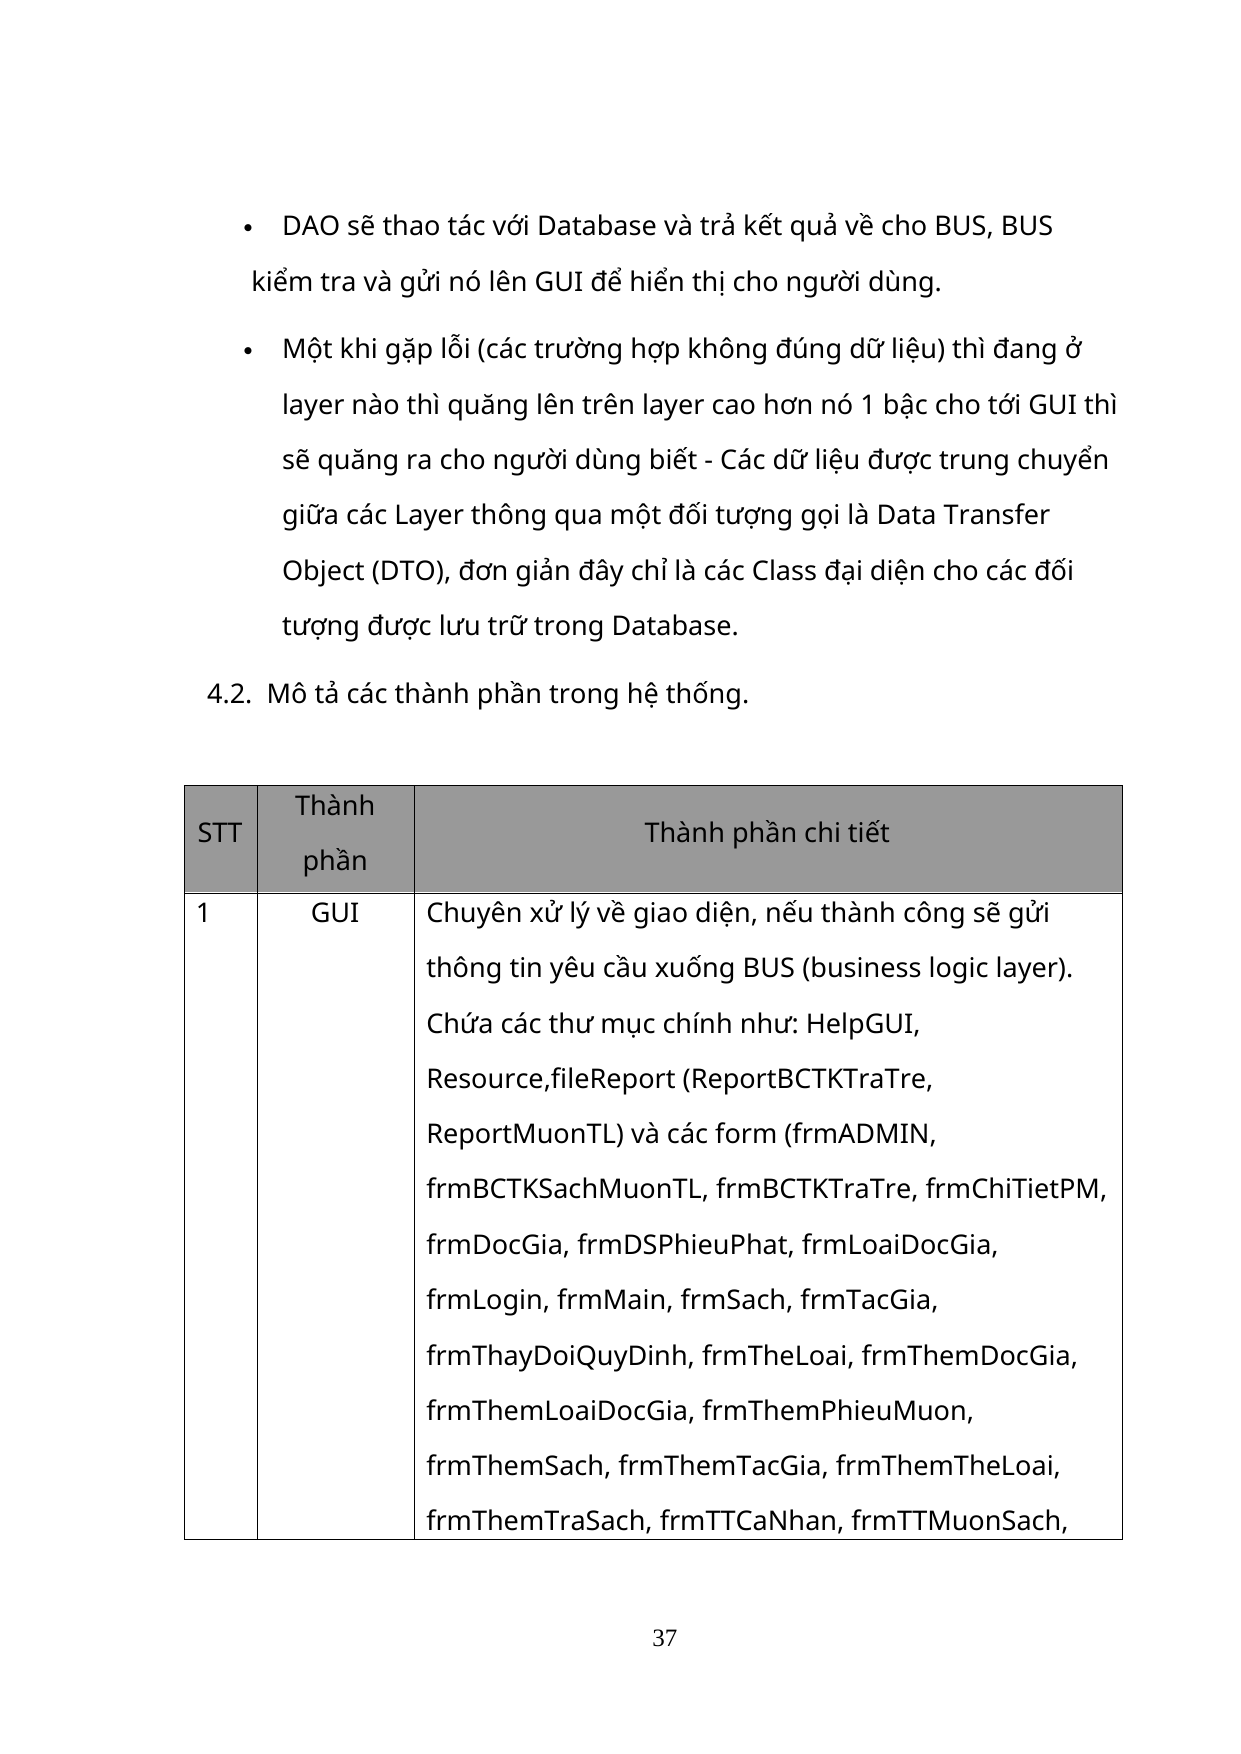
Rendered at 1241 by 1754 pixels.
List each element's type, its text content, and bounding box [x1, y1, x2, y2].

list Một khi gặp lỗi (các trường hợp không đúng dữ liệu) thì đang ở layer nào thì quăng lên trên layer cao hơn nó 1 bậc cho tới GUI thì sẽ quăng ra cho người dùng biết - Các dữ liệu được trung chuyển giữa các Layer thông qua một đối tượng gọi là Data Transfer Object (DTO), đơn giản đây chỉ là các Class đại diện cho các đối tượng được lưu trữ trong Database. [244, 330, 1119, 643]
table_header Thành phần [258, 786, 414, 892]
table_header Thành phần chi tiết [415, 786, 1122, 892]
table_header STT [185, 786, 257, 892]
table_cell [415, 894, 1122, 1539]
subtitle 4.2. Mô tả các thành phần trong hệ thống. [207, 674, 1119, 711]
table_cell 1 [185, 894, 257, 1539]
table_cell GUI [258, 894, 414, 1539]
list DAO sẽ thao tác với Database và trả kết quả về cho BUS, BUS kiểm tra và gửi nó lên GUI để hiển thị cho người dùng. [244, 207, 1119, 299]
